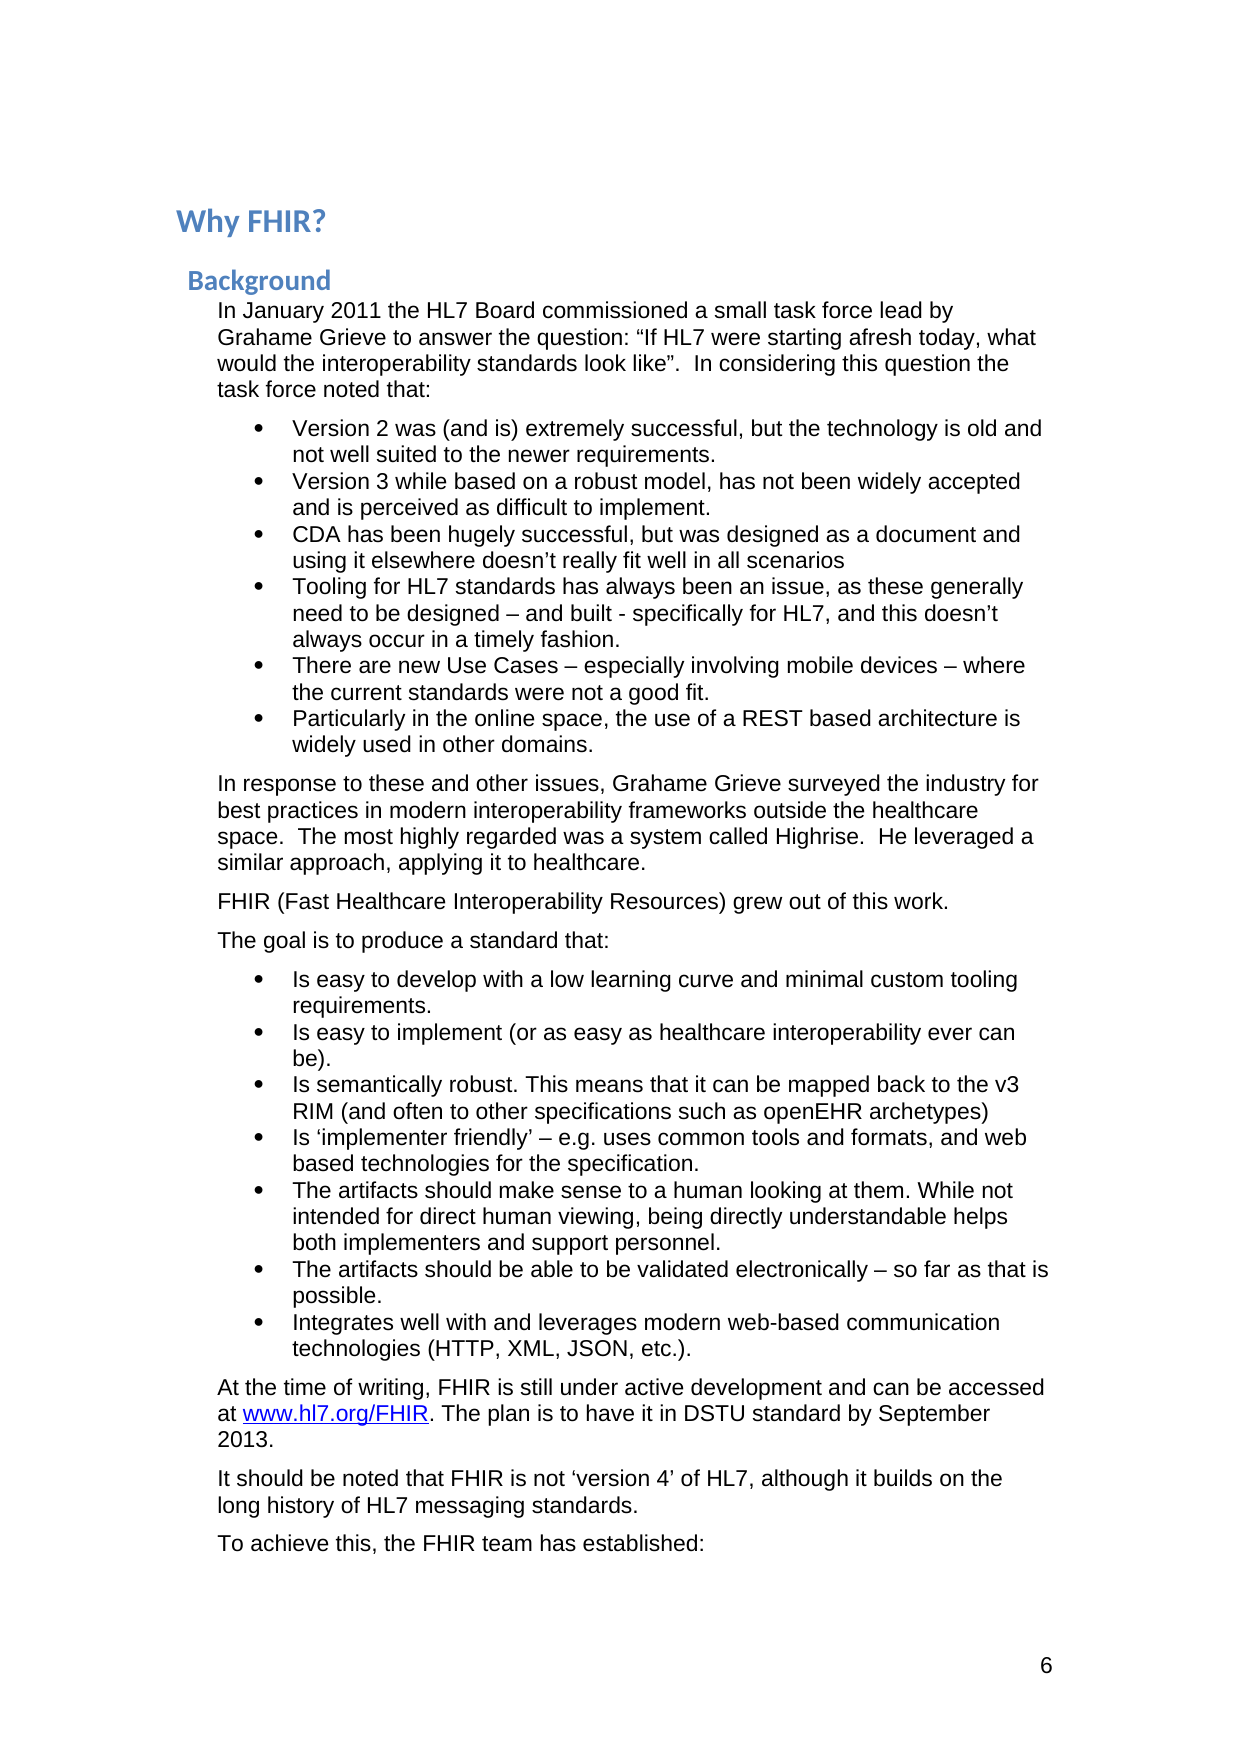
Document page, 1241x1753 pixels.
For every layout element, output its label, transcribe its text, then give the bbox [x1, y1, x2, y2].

subtitle Why FHIR? [176, 200, 1053, 241]
list Integrates well with and leverages modern web-based communication technologies (HTTP, XML, JSON, etc.). [254, 1308, 1053, 1361]
text FHIR (Fast Healthcare Interoperability Resources) grew out of this work. [217, 888, 1053, 914]
list CDA has been hugely successful, but was designed as a document and using it elsewhere doesn’t really fit well in all scenarios [254, 521, 1053, 573]
subtitle Background [187, 262, 1053, 297]
list The artifacts should be able to be validated electronically – so far as that is possible. [254, 1256, 1053, 1308]
list Is easy to implement (or as easy as healthcare interoperability ever can be). [254, 1018, 1053, 1071]
list Tooling for HL7 standards has always been an issue, as these generally need to be designed – and built - specifically for HL7, and this doesn’t always occur in a timely fashion. [254, 573, 1053, 652]
list Is semantically robust. This means that it can be mapped back to the v3 RIM (and often to other specifications such as openEHR archetypes) [254, 1071, 1053, 1124]
text To achieve this, the FHIR team has established: [217, 1530, 1053, 1557]
list Version 2 was (and is) extremely successful, but the technology is old and not well suited to the newer requirements. [254, 415, 1053, 468]
text In January 2011 the HL7 Board commissioned a small task force lead by Grahame Grieve to answer the question: “If HL7 were starting afresh today, what would the interoperability standards look like”. In considering this question the task force noted that: [217, 297, 1053, 403]
text The goal is to produce a standard that: [217, 927, 1053, 953]
list Is easy to develop with a low learning curve and minimal custom tooling requirements. [254, 966, 1053, 1018]
list Is ‘implementer friendly’ – e.g. uses common tools and formats, and web based technologies for the specification. [254, 1124, 1053, 1177]
text It should be noted that FHIR is not ‘version 4’ of HL7, although it builds on the long history of HL7 messaging standards. [217, 1465, 1053, 1518]
text In response to these and other issues, Grahame Grieve surveyed the industry for best practices in modern interoperability frameworks outside the healthcare space. The most highly regarded was a system called Highrise. He leveraged a similar approach, applying it to healthcare. [217, 770, 1053, 876]
list Version 3 while based on a robust model, has not been widely accepted and is perceived as difficult to implement. [254, 468, 1053, 521]
text At the time of writing, FHIR is still under active development and can be accessed at www.hl7.org/FHIR. The plan is to have it in DSTU standard by September 2013. [217, 1374, 1053, 1453]
list There are new Use Cases – especially involving mobile devices – where the current standards were not a good fit. [254, 652, 1053, 705]
list Particularly in the online space, the use of a REST based architecture is widely used in other domains. [254, 705, 1053, 758]
list The artifacts should make sense to a human looking at them. While not intended for direct human viewing, being directly understandable helps both implementers and support personnel. [254, 1177, 1053, 1256]
